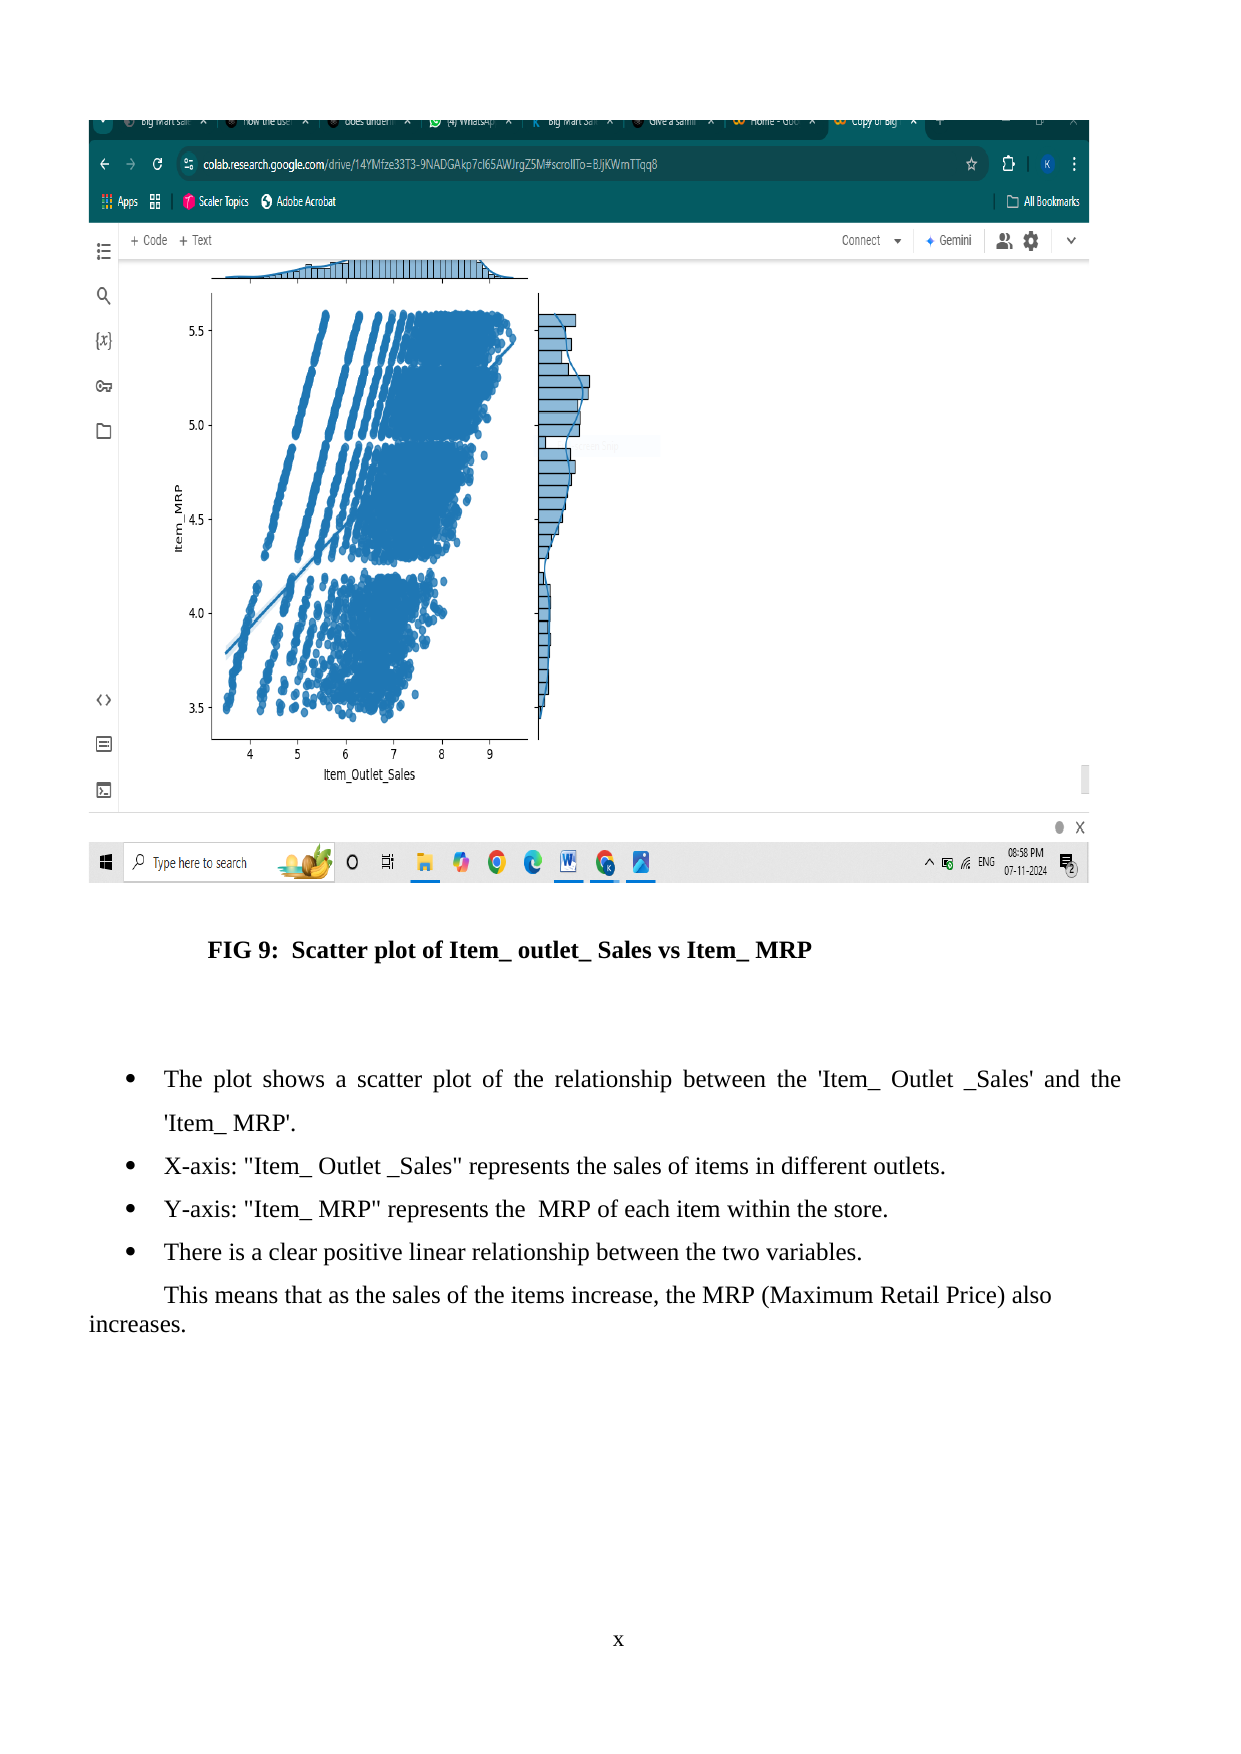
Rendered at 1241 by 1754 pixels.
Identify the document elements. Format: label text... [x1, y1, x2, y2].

list The plot shows a scatter plot of the relationship between the 'Item_ Outlet _Sales' and the 'Item_ MRP'. [126, 1064, 1122, 1136]
text FIG 9: Scatter plot of Item_ outlet_ Sales vs Item_ MRP [89, 935, 1122, 964]
list There is a clear positive linear relationship between the two variables. [126, 1237, 1122, 1266]
list Y-axis: "Item_ MRP" represents the MRP of each item within the store. [126, 1194, 1122, 1223]
picture [88, 120, 1090, 883]
list X-axis: "Item_ Outlet _Sales" represents the sales of items in different outlets. [126, 1151, 1122, 1179]
text This means that as the sales of the items increase, the MRP (Maximum Retail Price) also increases. [89, 1280, 1122, 1338]
